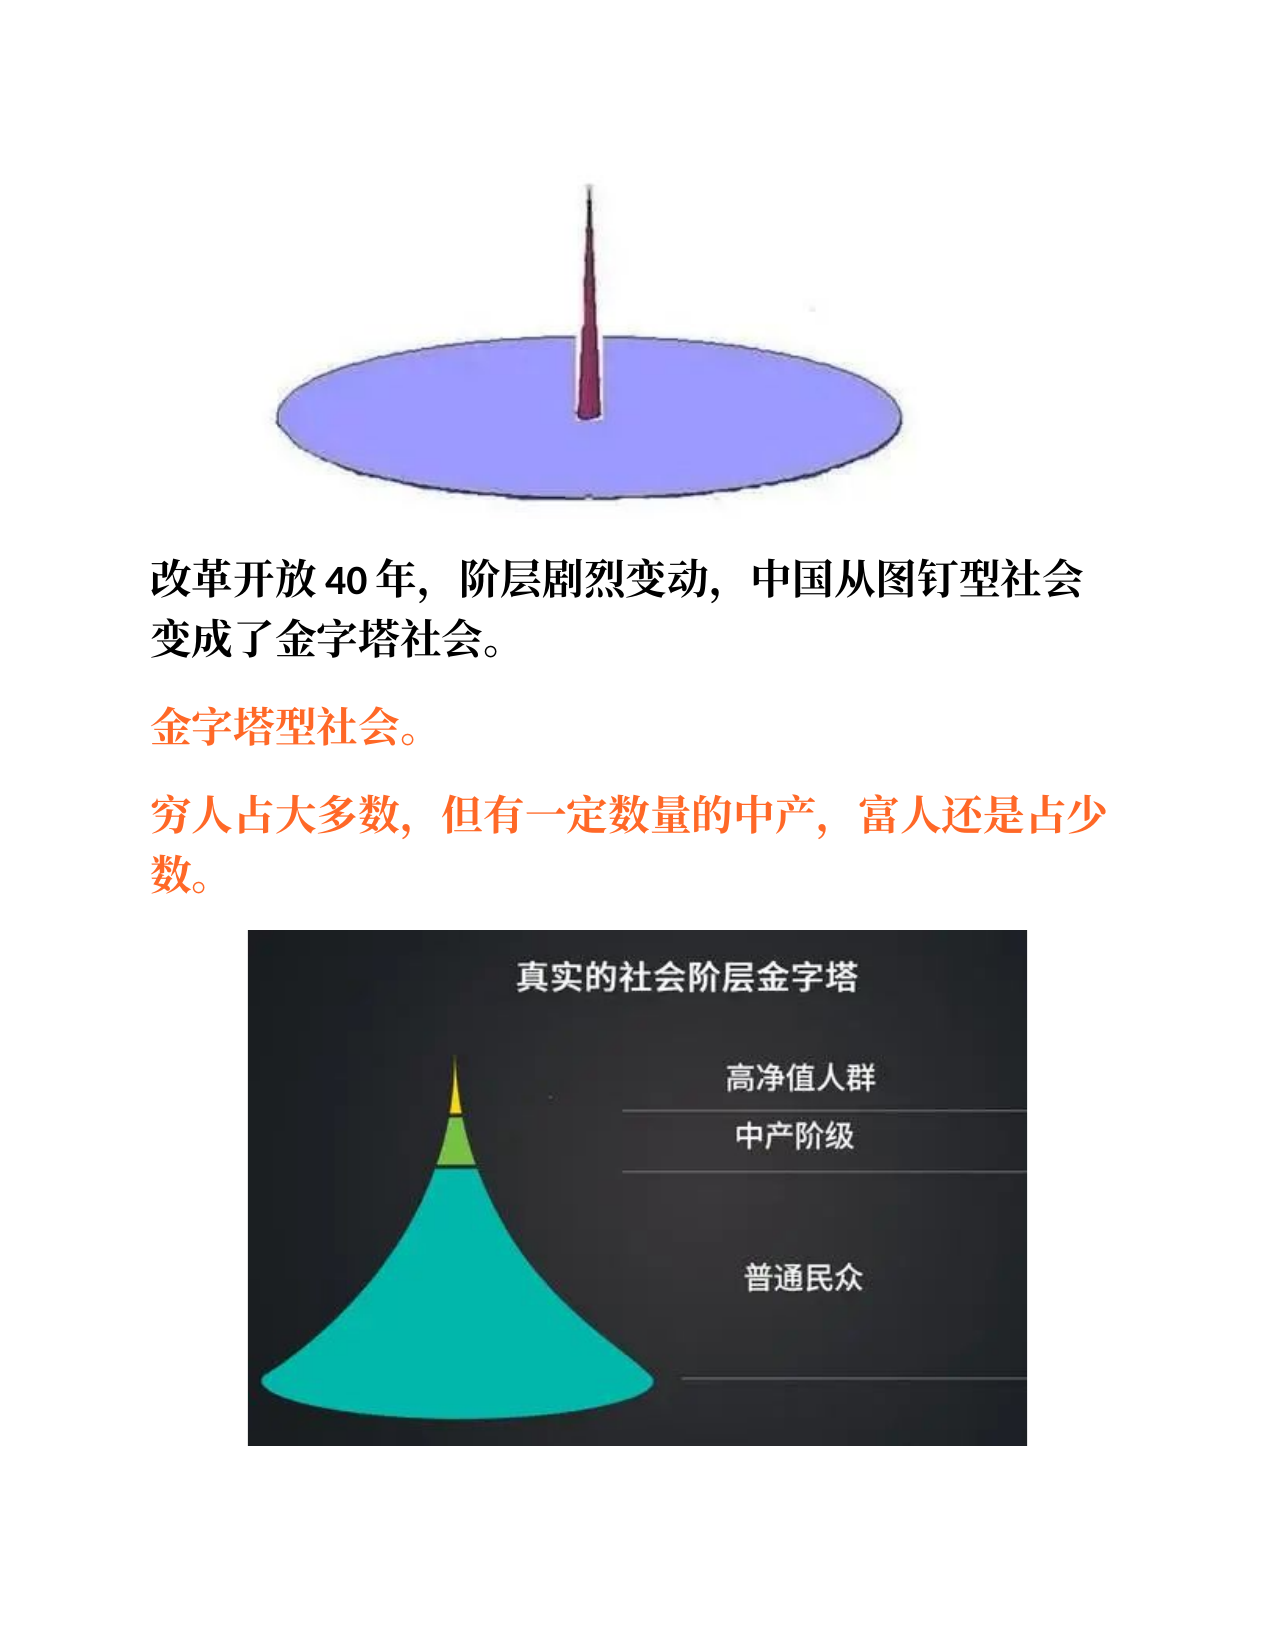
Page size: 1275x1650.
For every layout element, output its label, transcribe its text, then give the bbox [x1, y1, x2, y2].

text 改革开放40年，阶层剧烈变动，中国从图钉型社会变成了金字塔社会。 [150, 547, 1125, 667]
text 穷人占大多数，但有一定数量的中产，富人还是占少数。 [150, 782, 1125, 902]
picture [215, 150, 1060, 519]
picture [247, 930, 1028, 1446]
text 金字塔型社会。 [150, 694, 1125, 754]
